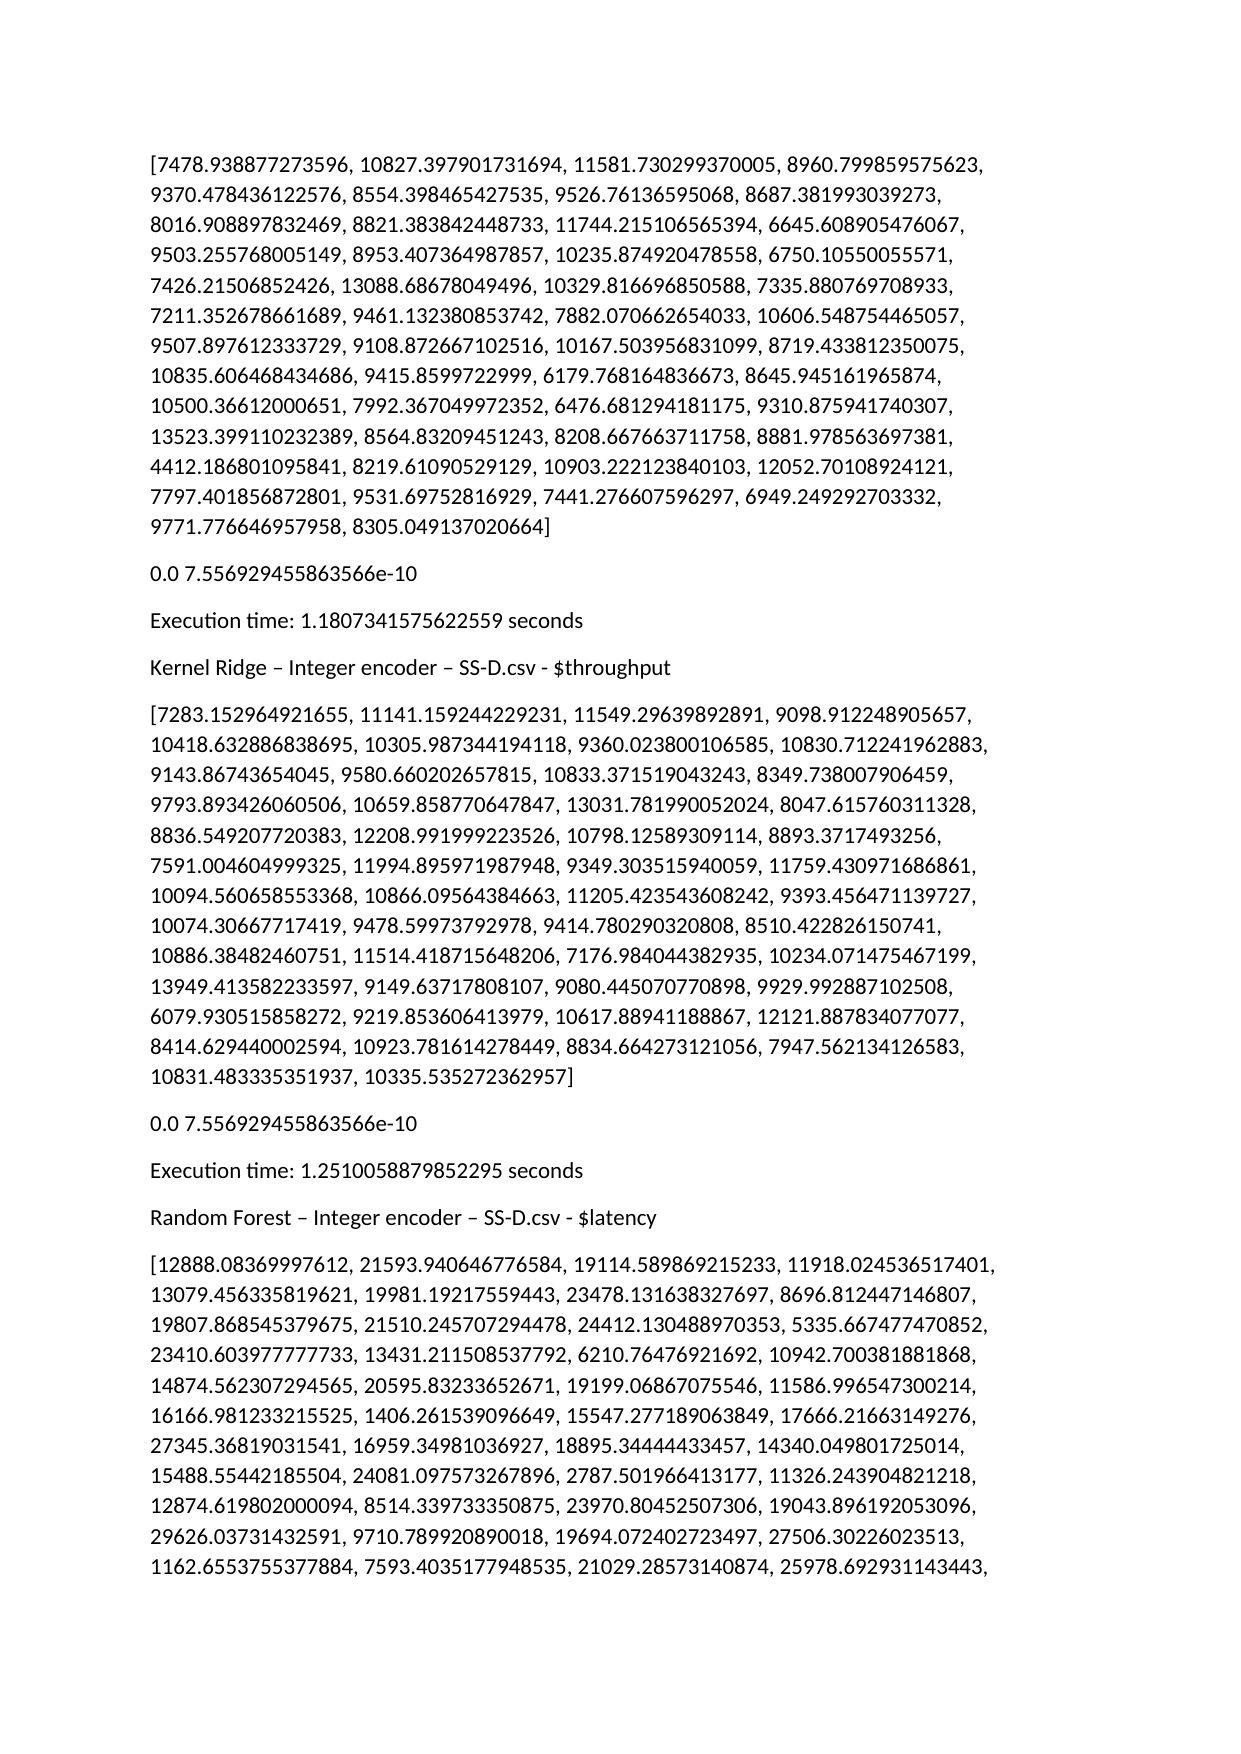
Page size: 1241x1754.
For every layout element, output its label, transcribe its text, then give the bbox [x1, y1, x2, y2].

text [150, 1250, 1090, 1580]
text [7283.152964921655, 11141.159244229231, 11549.29639892891, 9098.912248905657, 10418.632886838695, 10305.987344194118, 9360.023800106585, 10830.712241962883, 9143.86743654045, 9580.660202657815, 10833.371519043243, 8349.738007906459, 9793.893426060506, 10659.858770647847, 13031.781990052024, 8047.615760311328, 8836.549207720383, 12208.991999223526, 10798.12589309114, 8893.3717493256, 7591.004604999325, 11994.895971987948, 9349.303515940059, 11759.430971686861, 10094.560658553368, 10866.09564384663, 11205.423543608242, 9393.456471139727, 10074.30667717419, 9478.59973792978, 9414.780290320808, 8510.422826150741, 10886.38482460751, 11514.418715648206, 7176.984044382935, 10234.071475467199, 13949.413582233597, 9149.63717808107, 9080.445070770898, 9929.992887102508, 6079.930515858272, 9219.853606413979, 10617.88941188867, 12121.887834077077, 8414.629440002594, 10923.781614278449, 8834.664273121056, 7947.562134126583, 10831.483335351937, 10335.535272362957] [150, 700, 1090, 1091]
text Random Forest – Integer encoder – SS-D.csv - $latency [150, 1203, 1090, 1231]
text 0.0 7.556929455863566e-10 [150, 1109, 1090, 1137]
text [7478.938877273596, 10827.397901731694, 11581.730299370005, 8960.799859575623, 9370.478436122576, 8554.398465427535, 9526.76136595068, 8687.381993039273, 8016.908897832469, 8821.383842448733, 11744.215106565394, 6645.608905476067, 9503.255768005149, 8953.407364987857, 10235.874920478558, 6750.10550055571, 7426.21506852426, 13088.68678049496, 10329.816696850588, 7335.880769708933, 7211.352678661689, 9461.132380853742, 7882.070662654033, 10606.548754465057, 9507.897612333729, 9108.872667102516, 10167.503956831099, 8719.433812350075, 10835.606468434686, 9415.8599722999, 6179.768164836673, 8645.945161965874, 10500.36612000651, 7992.367049972352, 6476.681294181175, 9310.875941740307, 13523.399110232389, 8564.83209451243, 8208.667663711758, 8881.978563697381, 4412.186801095841, 8219.61090529129, 10903.222123840103, 12052.70108924121, 7797.401856872801, 9531.69752816929, 7441.276607596297, 6949.249292703332, 9771.776646957958, 8305.049137020664] [150, 150, 1090, 541]
text Execution time: 1.1807341575622559 seconds [150, 606, 1090, 634]
text Execution time: 1.2510058879852295 seconds [150, 1156, 1090, 1184]
text 0.0 7.556929455863566e-10 [150, 559, 1090, 587]
text Kernel Ridge – Integer encoder – SS-D.csv - $throughput [150, 653, 1090, 681]
